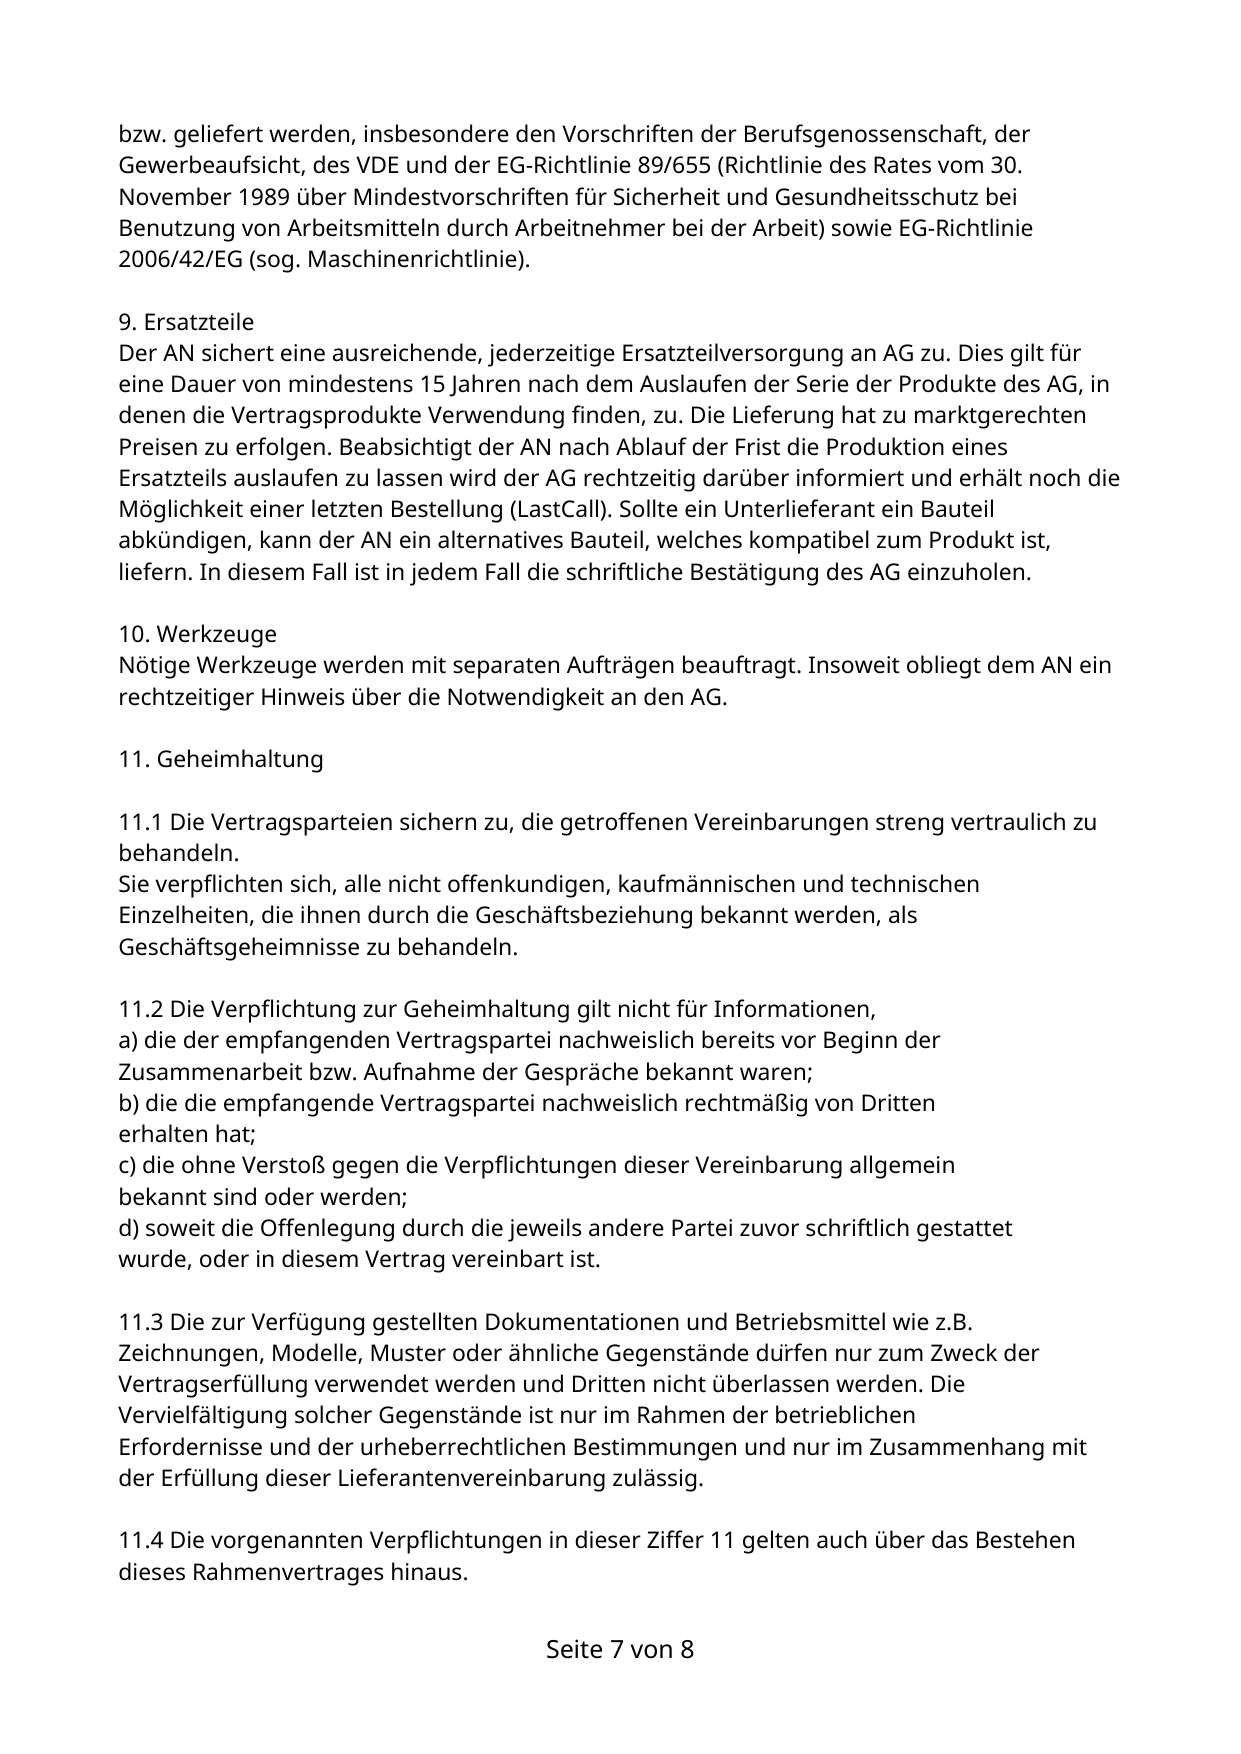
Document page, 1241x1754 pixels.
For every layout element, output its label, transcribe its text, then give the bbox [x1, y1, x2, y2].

text d) soweit die Offenlegung durch die jeweils andere Partei zuvor schriftlich gestattet [118, 1212, 1122, 1243]
text 11.2 Die Verpflichtung zur Geheimhaltung gilt nicht für Informationen, [118, 993, 1122, 1024]
text bekannt sind oder werden; [118, 1181, 1122, 1212]
text a) die der empfangenden Vertragspartei nachweislich bereits vor Beginn der [118, 1024, 1122, 1056]
text c) die ohne Verstoß gegen die Verpflichtungen dieser Vereinbarung allgemein [118, 1149, 1122, 1181]
text Der AN sichert eine ausreichende, jederzeitige Ersatzteilversorgung an AG zu. Dies gilt für eine Dauer von mindestens 15 Jahren nach dem Auslaufen der Serie der Produkte des AG, in denen die Vertragsprodukte Verwendung finden, zu. Die Lieferung hat zu marktgerechten Preisen zu erfolgen. Beabsichtigt der AN nach Ablauf der Frist die Produktion eines Ersatzteils auslaufen zu lassen wird der AG rechtzeitig darüber informiert und erhält noch die Möglichkeit einer letzten Bestellung (LastCall). Sollte ein Unterlieferant ein Bauteil abkündigen, kann der AN ein alternatives Bauteil, welches kompatibel zum Produkt ist, liefern. In diesem Fall ist in jedem Fall die schriftliche Bestätigung des AG einzuholen. [118, 337, 1122, 587]
text 11.1 Die Vertragsparteien sichern zu, die getroffenen Vereinbarungen streng vertraulich zu behandeln. [118, 806, 1122, 868]
text erhalten hat; [118, 1118, 1122, 1149]
text wurde, oder in diesem Vertrag vereinbart ist. [118, 1243, 1122, 1274]
text Nötige Werkzeuge werden mit separaten Aufträgen beauftragt. Insoweit obliegt dem AN ein rechtzeitiger Hinweis über die Notwendigkeit an den AG. [118, 649, 1122, 712]
text 11.4 Die vorgenannten Verpflichtungen in dieser Ziffer 11 gelten auch über das Bestehen dieses Rahmenvertrages hinaus. [118, 1524, 1122, 1587]
text 9. Ersatzteile [118, 306, 1122, 337]
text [118, 118, 1122, 274]
text 11.3 Die zur Verfügung gestellten Dokumentationen und Betriebsmittel wie z.B. Zeichnungen, Modelle, Muster oder ähnliche Gegenstände dürfen nur zum Zweck der Vertragserfüllung verwendet werden und Dritten nicht überlassen werden. Die Vervielfältigung solcher Gegenstände ist nur im Rahmen der betrieblichen [118, 1306, 1122, 1431]
text 11. Geheimhaltung [118, 743, 1122, 774]
text 10. Werkzeuge [118, 618, 1122, 649]
text Erfordernisse und der urheberrechtlichen Bestimmungen und nur im Zusammenhang mit der Erfüllung dieser Lieferantenvereinbarung zulässig. [118, 1431, 1122, 1493]
text Sie verpflichten sich, alle nicht offenkundigen, kaufmännischen und technischen Einzelheiten, die ihnen durch die Geschäftsbeziehung bekannt werden, als Geschäftsgeheimnisse zu behandeln. [118, 868, 1122, 962]
text b) die die empfangende Vertragspartei nachweislich rechtmäßig von Dritten [118, 1087, 1122, 1118]
text Zusammenarbeit bzw. Aufnahme der Gespräche bekannt waren; [118, 1056, 1122, 1087]
